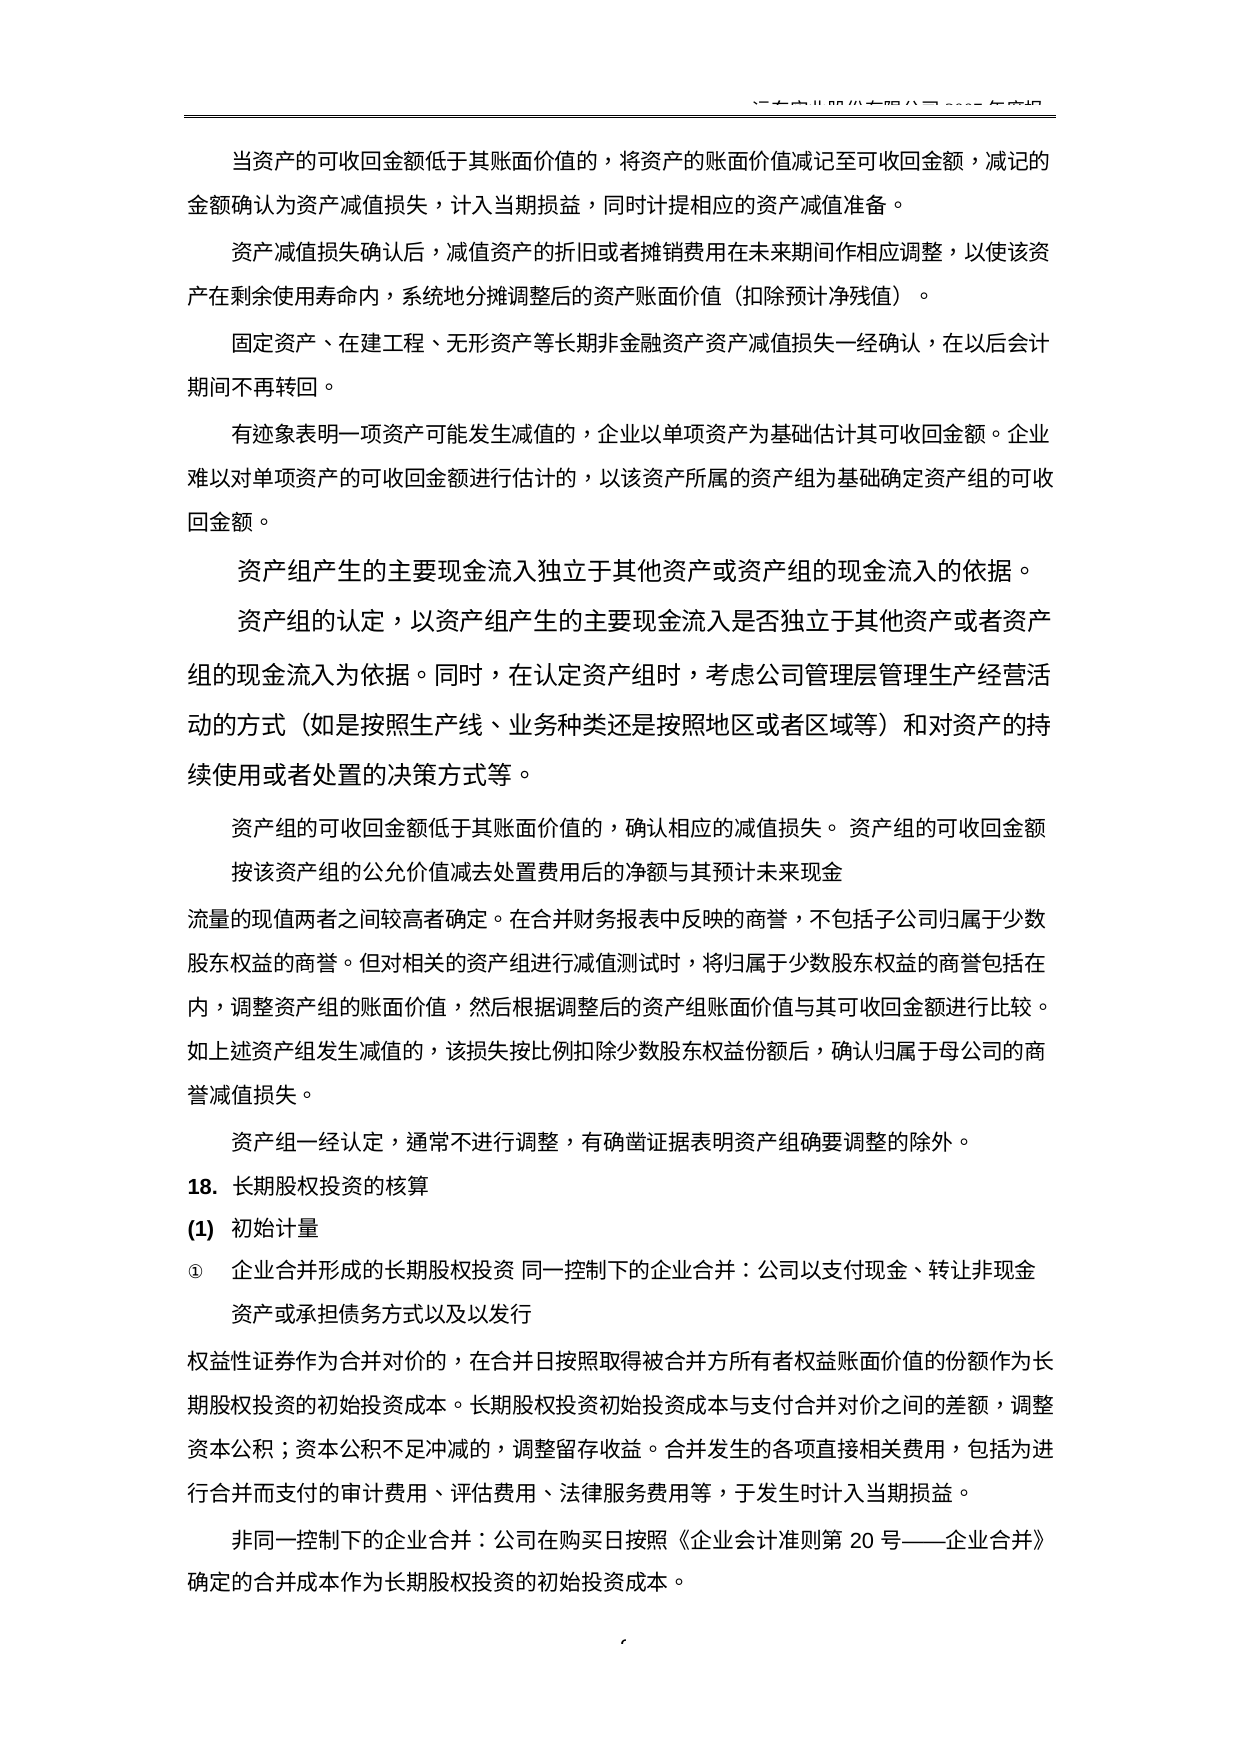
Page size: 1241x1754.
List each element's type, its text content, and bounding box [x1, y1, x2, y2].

text 18. 长期股权投资的核算 [187, 1171, 1076, 1200]
text 资产组产生的主要现金流入独立于其他资产或资产组的现金流入的依据。 资产组的认定，以资产组产生的主要现金流入是否独立于其他资产或者资产 [237, 553, 1054, 637]
text 当资产的可收回金额低于其账面价值的，将资产的账面价值减记至可收回金额，减记的 金额确认为资产减值损失，计入当期损益，同时计提相应的资产减值准备。 [187, 146, 1054, 219]
text (1) 初始计量 [187, 1213, 1076, 1243]
text 资产组的可收回金额低于其账面价值的，确认相应的减值损失。 资产组的可收回金额按该资产组的公允价值减去处置费用后的净额与其预计未来现金 [231, 813, 1064, 886]
text 流量的现值两者之间较高者确定。在合并财务报表中反映的商誉，不包括子公司归属于少数 股东权益的商誉。但对相关的资产组进行减值测试时，将归属于少数股东权益的商誉包括在 内，调整资产组的账面价值，然后根据调整后的资产组账面价值与其可收回金额进行比较。 如上述资产组发生减值的，该损失按比例扣除少数股东权益份额后，确认归属于母公司的商 誉减值损失。 [187, 903, 1064, 1109]
text ① 企业合并形成的长期股权投资 同一控制下的企业合并：公司以支付现金、转让非现金资产或承担债务方式以及以发行 [187, 1255, 1054, 1328]
text 组的现金流入为依据。同时，在认定资产组时，考虑公司管理层管理生产经营活 动的方式（如是按照生产线、业务种类还是按照地区或者区域等）和对资产的持 续使用或者处置的决策方式等。 [187, 657, 1054, 792]
text 资产组一经认定，通常不进行调整，有确凿证据表明资产组确要调整的除外。 [231, 1127, 1064, 1157]
text 权益性证券作为合并对价的，在合并日按照取得被合并方所有者权益账面价值的份额作为长 期股权投资的初始投资成本。长期股权投资初始投资成本与支付合并对价之间的差额，调整 资本公积；资本公积不足冲减的，调整留存收益。合并发生的各项直接相关费用，包括为进 行合并而支付的审计费用、评估费用、法律服务费用等，于发生时计入当期损益。 [187, 1346, 1054, 1508]
text 非同一控制下的企业合并：公司在购买日按照《企业会计准则第 20 号——企业合并》 确定的合并成本作为长期股权投资的初始投资成本。 [187, 1525, 1055, 1597]
text 有迹象表明一项资产可能发生减值的，企业以单项资产为基础估计其可收回金额。企业 难以对单项资产的可收回金额进行估计的，以该资产所属的资产组为基础确定资产组的可收 回金额。 [187, 419, 1054, 537]
text 固定资产、在建工程、无形资产等长期非金融资产资产减值损失一经确认，在以后会计 期间不再转回。 [187, 328, 1054, 401]
text 资产减值损失确认后，减值资产的折旧或者摊销费用在未来期间作相应调整，以使该资 产在剩余使用寿命内，系统地分摊调整后的资产账面价值（扣除预计净残值）。 [187, 237, 1054, 311]
